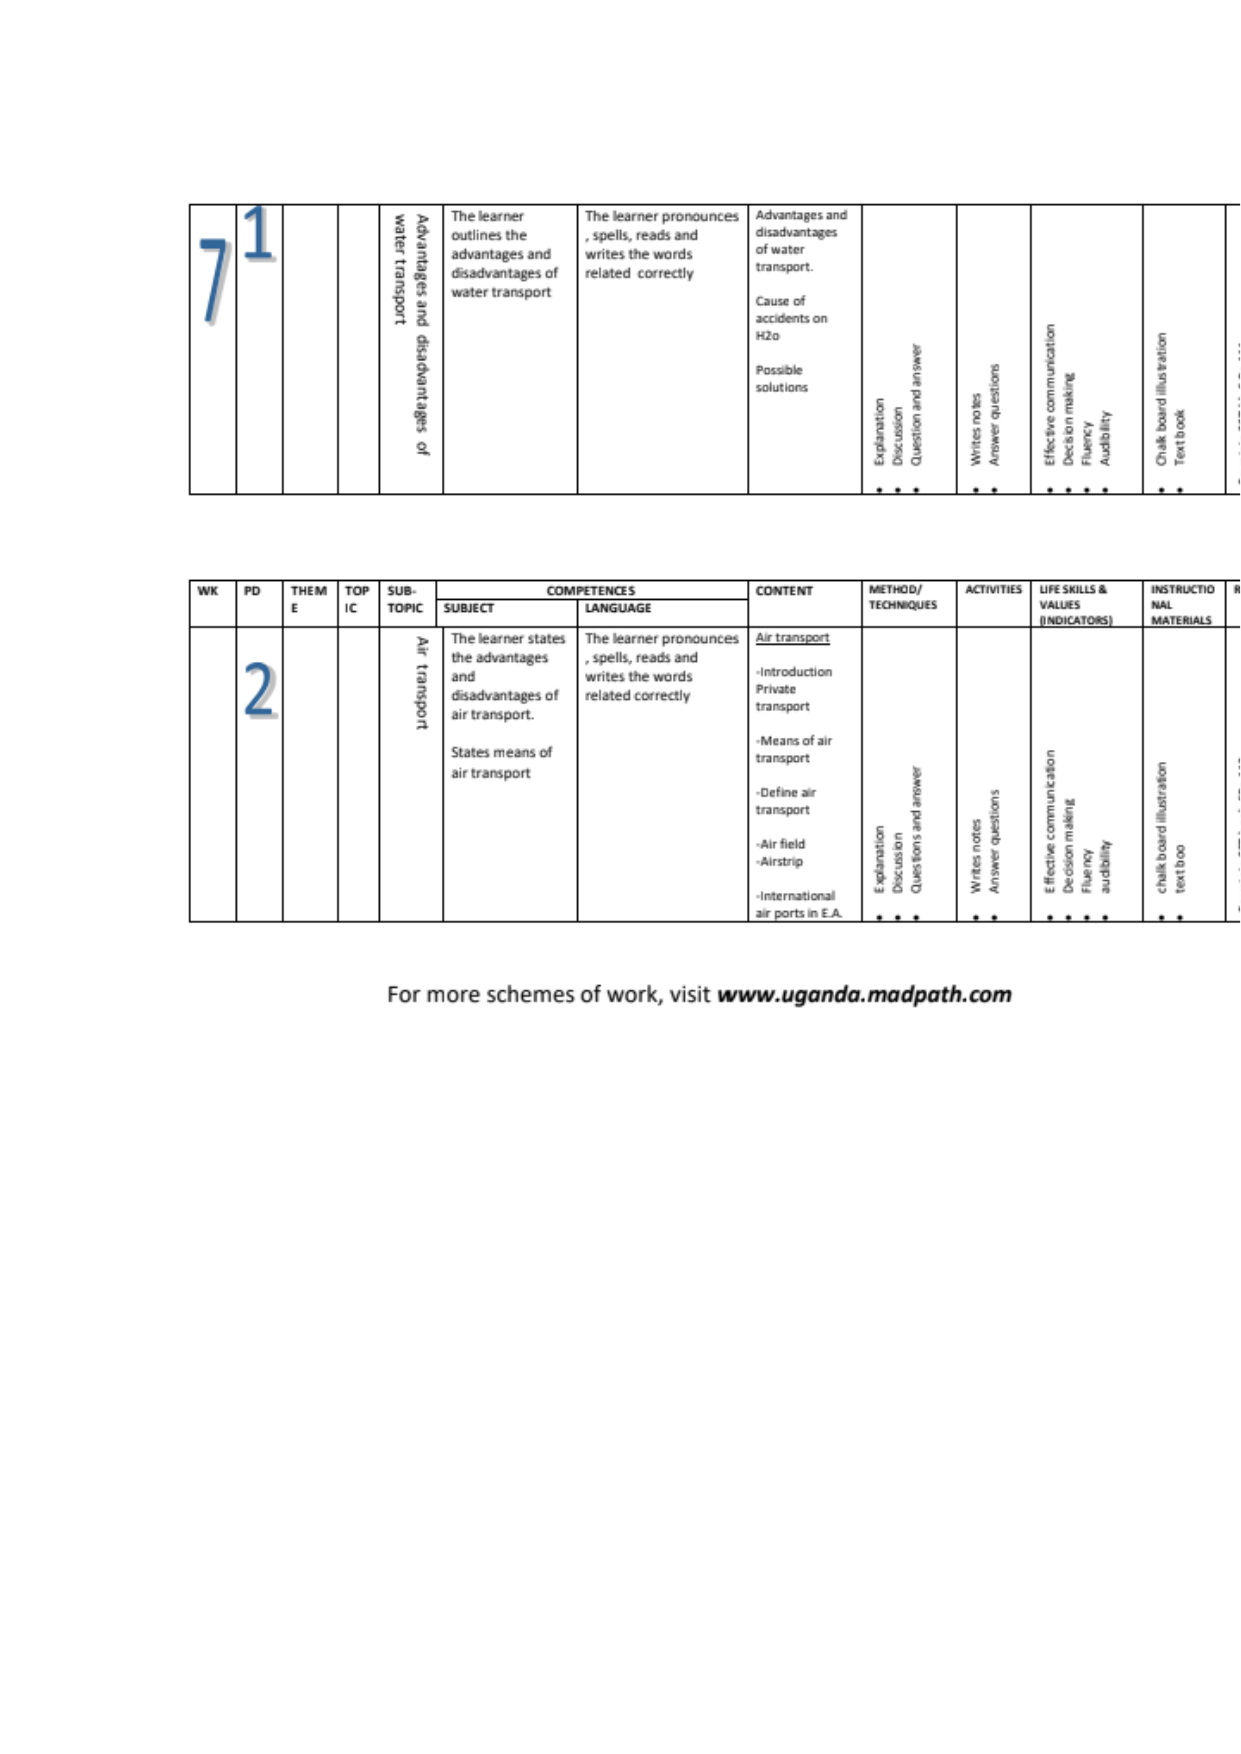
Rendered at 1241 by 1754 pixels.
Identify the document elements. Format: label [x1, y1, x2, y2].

picture [110, 150, 1241, 1754]
